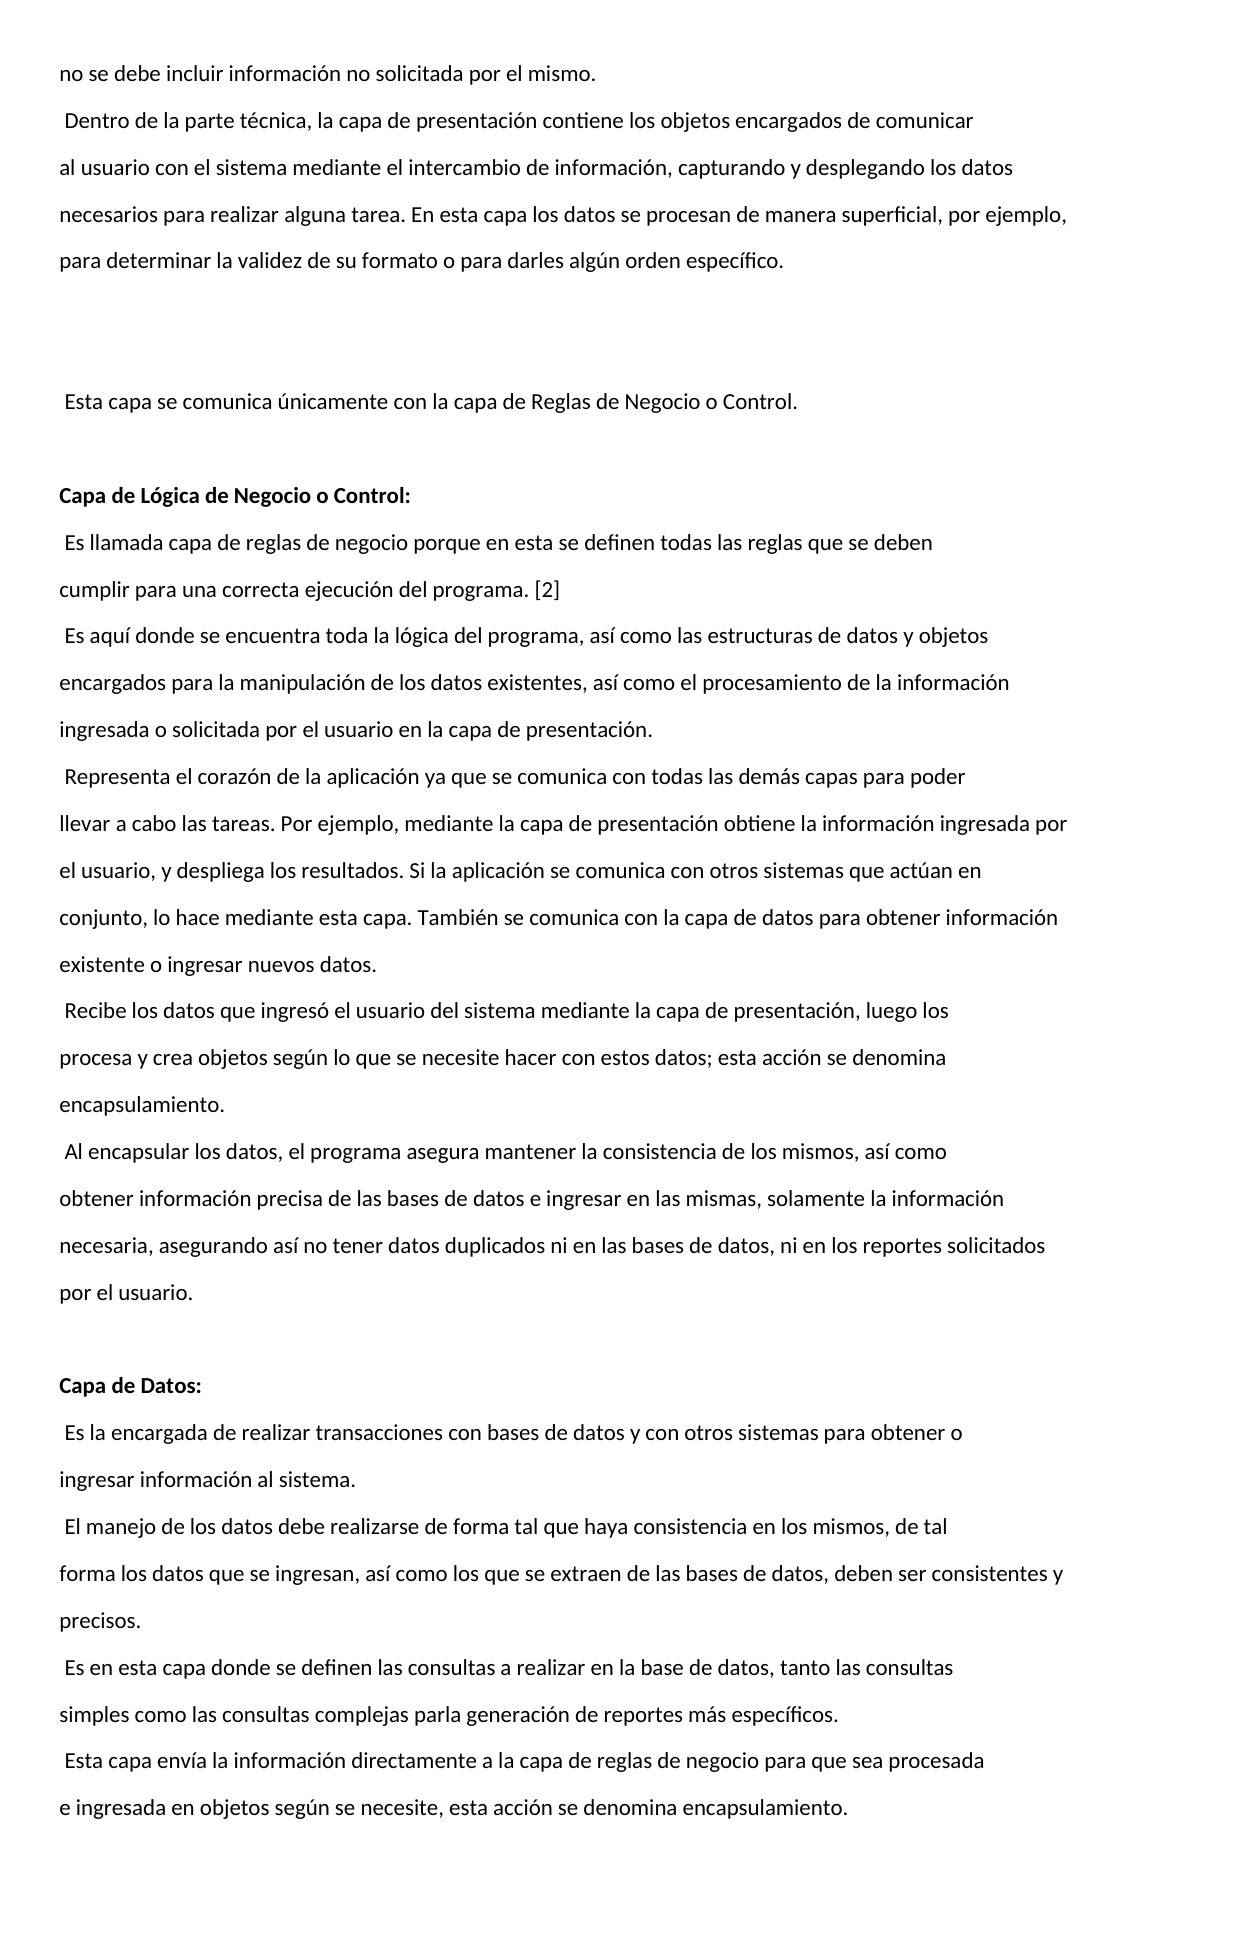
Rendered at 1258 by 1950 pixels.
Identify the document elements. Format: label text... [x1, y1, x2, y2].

text existente o ingresar nuevos datos. [59, 950, 1198, 978]
text procesa y crea objetos según lo que se necesite hacer con estos datos; esta acción se denomina [59, 1043, 1198, 1071]
text Es aquí donde se encuentra toda la lógica del programa, así como las estructuras de datos y objetos [59, 622, 1198, 649]
text conjunto, lo hace mediante esta capa. También se comunica con la capa de datos para obtener información [59, 903, 1198, 931]
text por el usuario. [59, 1278, 1198, 1306]
text el usuario, y despliega los resultados. Si la aplicación se comunica con otros sistemas que actúan en [59, 856, 1198, 884]
text ingresar información al sistema. [59, 1465, 1198, 1493]
text Dentro de la parte técnica, la capa de presentación contiene los objetos encargados de comunicar [59, 106, 1198, 134]
text obtener información precisa de las bases de datos e ingresar en las mismas, solamente la información [59, 1184, 1198, 1212]
text e ingresada en objetos según se necesite, esta acción se denomina encapsulamiento. [59, 1793, 1198, 1821]
text cumplir para una correcta ejecución del programa. [2] [59, 575, 1198, 603]
text al usuario con el sistema mediante el intercambio de información, capturando y desplegando los datos [59, 153, 1198, 181]
text Esta capa envía la información directamente a la capa de reglas de negocio para que sea procesada [59, 1747, 1198, 1774]
text Esta capa se comunica únicamente con la capa de Reglas de Negocio o Control. [59, 387, 1198, 415]
text necesaria, asegurando así no tener datos duplicados ni en las bases de datos, ni en los reportes solicitados [59, 1231, 1198, 1259]
text Es en esta capa donde se definen las consultas a realizar en la base de datos, tanto las consultas [59, 1653, 1198, 1681]
text encargados para la manipulación de los datos existentes, así como el procesamiento de la información [59, 668, 1198, 696]
text llevar a cabo las tareas. Por ejemplo, mediante la capa de presentación obtiene la información ingresada por [59, 809, 1198, 837]
text Capa de Lógica de Negocio o Control: [59, 481, 1198, 509]
text Al encapsular los datos, el programa asegura mantener la consistencia de los mismos, así como [59, 1137, 1198, 1165]
text necesarios para realizar alguna tarea. En esta capa los datos se procesan de manera superficial, por ejemplo, [59, 200, 1198, 228]
text forma los datos que se ingresan, así como los que se extraen de las bases de datos, deben ser consistentes y [59, 1559, 1198, 1587]
text Es la encargada de realizar transacciones con bases de datos y con otros sistemas para obtener o [59, 1418, 1198, 1446]
text Representa el corazón de la aplicación ya que se comunica con todas las demás capas para poder [59, 762, 1198, 790]
text Capa de Datos: [59, 1372, 1198, 1399]
text ingresada o solicitada por el usuario en la capa de presentación. [59, 715, 1198, 743]
text precisos. [59, 1606, 1198, 1634]
text para determinar la validez de su formato o para darles algún orden específico. [59, 247, 1198, 274]
text simples como las consultas complejas parla generación de reportes más específicos. [59, 1700, 1198, 1728]
text Es llamada capa de reglas de negocio porque en esta se definen todas las reglas que se deben [59, 528, 1198, 556]
text encapsulamiento. [59, 1090, 1198, 1118]
text Recibe los datos que ingresó el usuario del sistema mediante la capa de presentación, luego los [59, 997, 1198, 1024]
text El manejo de los datos debe realizarse de forma tal que haya consistencia en los mismos, de tal [59, 1512, 1198, 1540]
text no se debe incluir información no solicitada por el mismo. [59, 59, 1198, 87]
